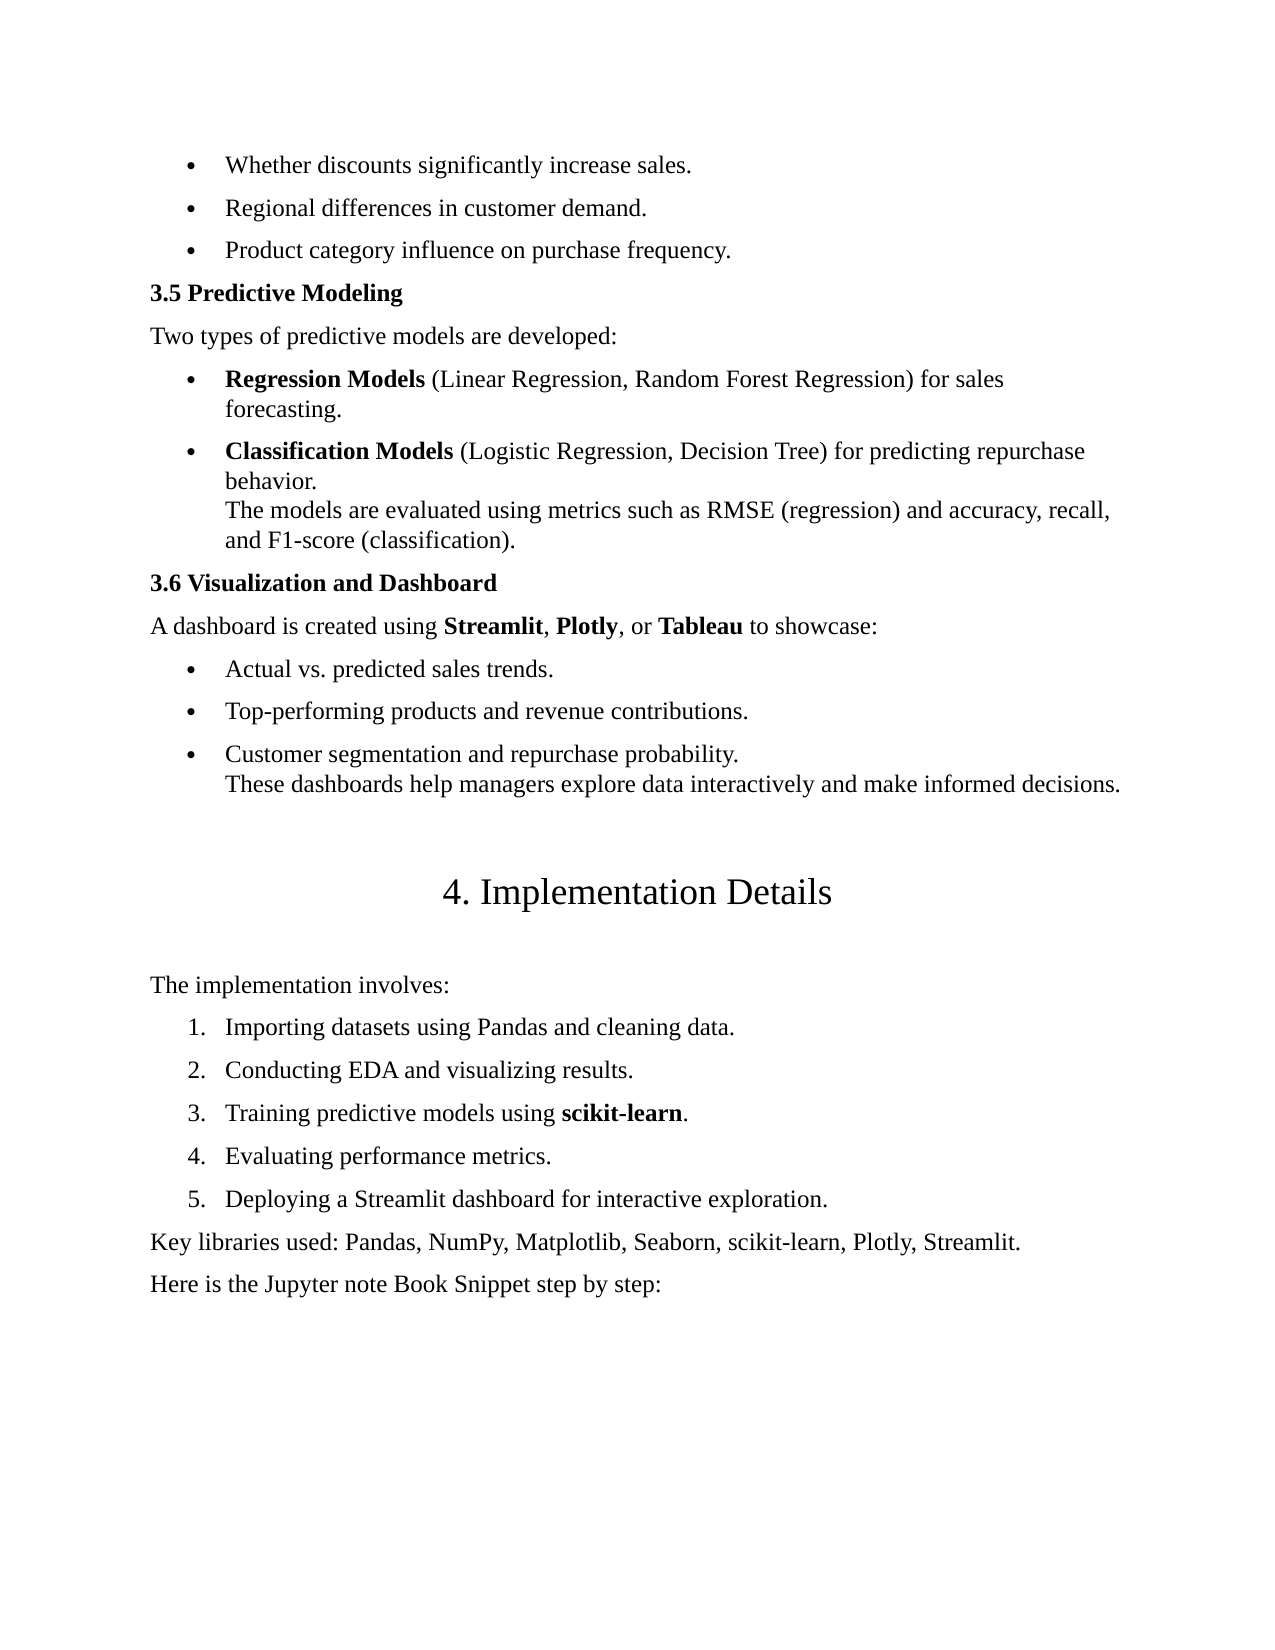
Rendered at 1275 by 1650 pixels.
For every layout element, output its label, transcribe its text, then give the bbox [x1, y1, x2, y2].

list Customer segmentation and repurchase probability. These dashboards help managers explore data interactively and make informed decisions. [187, 739, 1125, 798]
text Two types of predictive models are developed: [150, 321, 1125, 350]
text 4. Implementation Details [150, 869, 1125, 912]
list Regression Models (Linear Regression, Random Forest Regression) for sales forecasting. [187, 364, 1125, 422]
text A dashboard is created using Streamlit, Plotly, or Tableau to showcase: [150, 611, 1125, 639]
text 3.5 Predictive Modeling [150, 278, 1125, 307]
list Conducting EDA and visualizing results. [187, 1055, 1125, 1084]
text 3.6 Visualization and Dashboard [150, 568, 1125, 597]
list Product category influence on purchase frequency. [187, 236, 1125, 264]
list Classification Models (Logistic Regression, Decision Tree) for predicting repurchase behavior. The models are evaluated using metrics such as RMSE (regression) and accuracy, recall, and F1-score (classification). [187, 436, 1125, 554]
list Regional differences in customer demand. [187, 193, 1125, 222]
text The implementation involves: [150, 970, 1125, 998]
text Key libraries used: Pandas, NumPy, Matplotlib, Seaborn, scikit-learn, Plotly, Streamlit. [150, 1227, 1125, 1255]
list Evaluating performance metrics. [187, 1141, 1125, 1170]
list Whether discounts significantly increase sales. [187, 150, 1125, 179]
list Importing datasets using Pandas and cleaning data. [187, 1012, 1125, 1041]
list Deploying a Streamlit dashboard for interactive exploration. [187, 1184, 1125, 1212]
list Top-performing products and revenue contributions. [187, 696, 1125, 725]
list Training predictive models using scikit-learn. [187, 1098, 1125, 1127]
text Here is the Jupyter note Book Snippet step by step: [150, 1269, 1125, 1298]
list Actual vs. predicted sales trends. [187, 654, 1125, 682]
